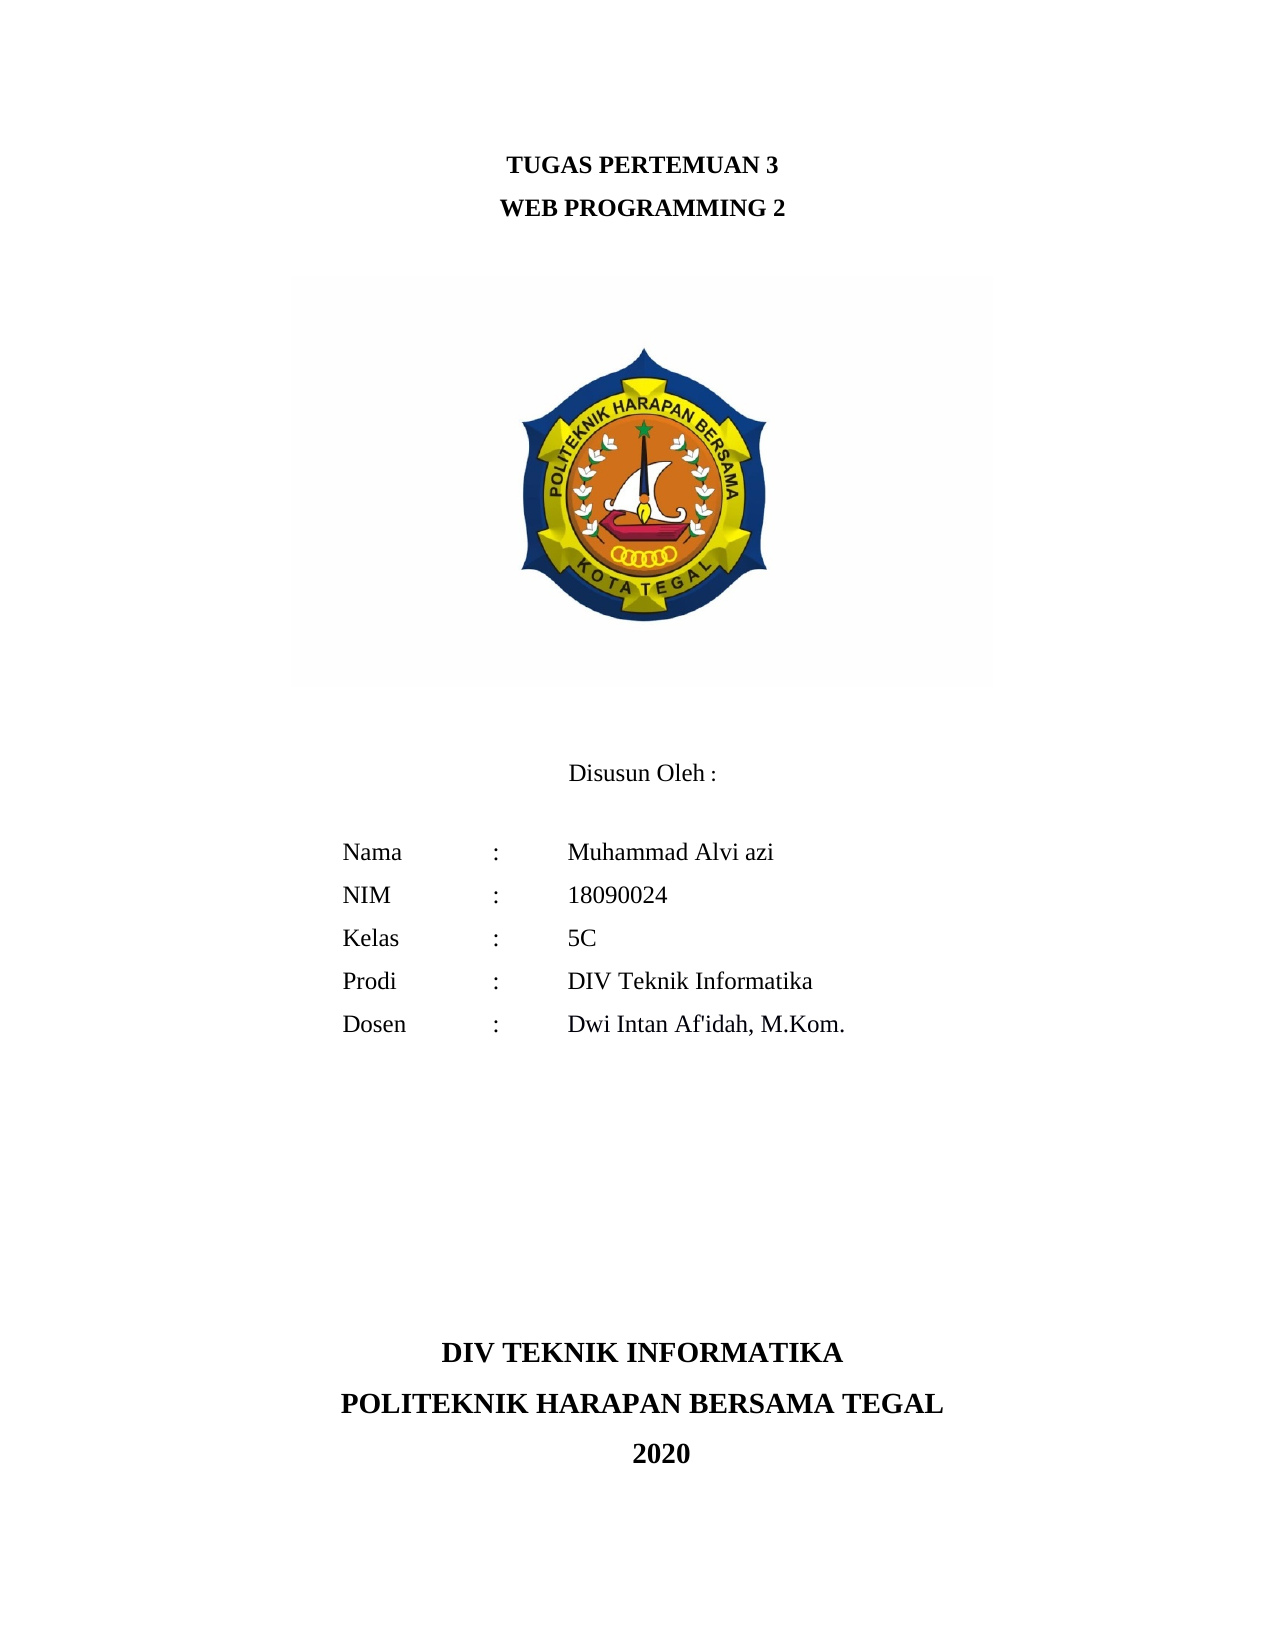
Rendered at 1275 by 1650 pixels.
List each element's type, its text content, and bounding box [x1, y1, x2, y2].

text WEB PROGRAMMING 2 [148, 193, 1137, 222]
text Disusun Oleh : [148, 758, 1137, 787]
text 2020 [185, 1436, 1137, 1469]
text TUGAS PERTEMUAN 3 [148, 150, 1137, 179]
text POLITEKNIK HARAPAN BERSAMA TEGAL [148, 1386, 1137, 1419]
picture [289, 276, 993, 686]
text DIV TEKNIK INFORMATIKA [148, 1335, 1137, 1369]
